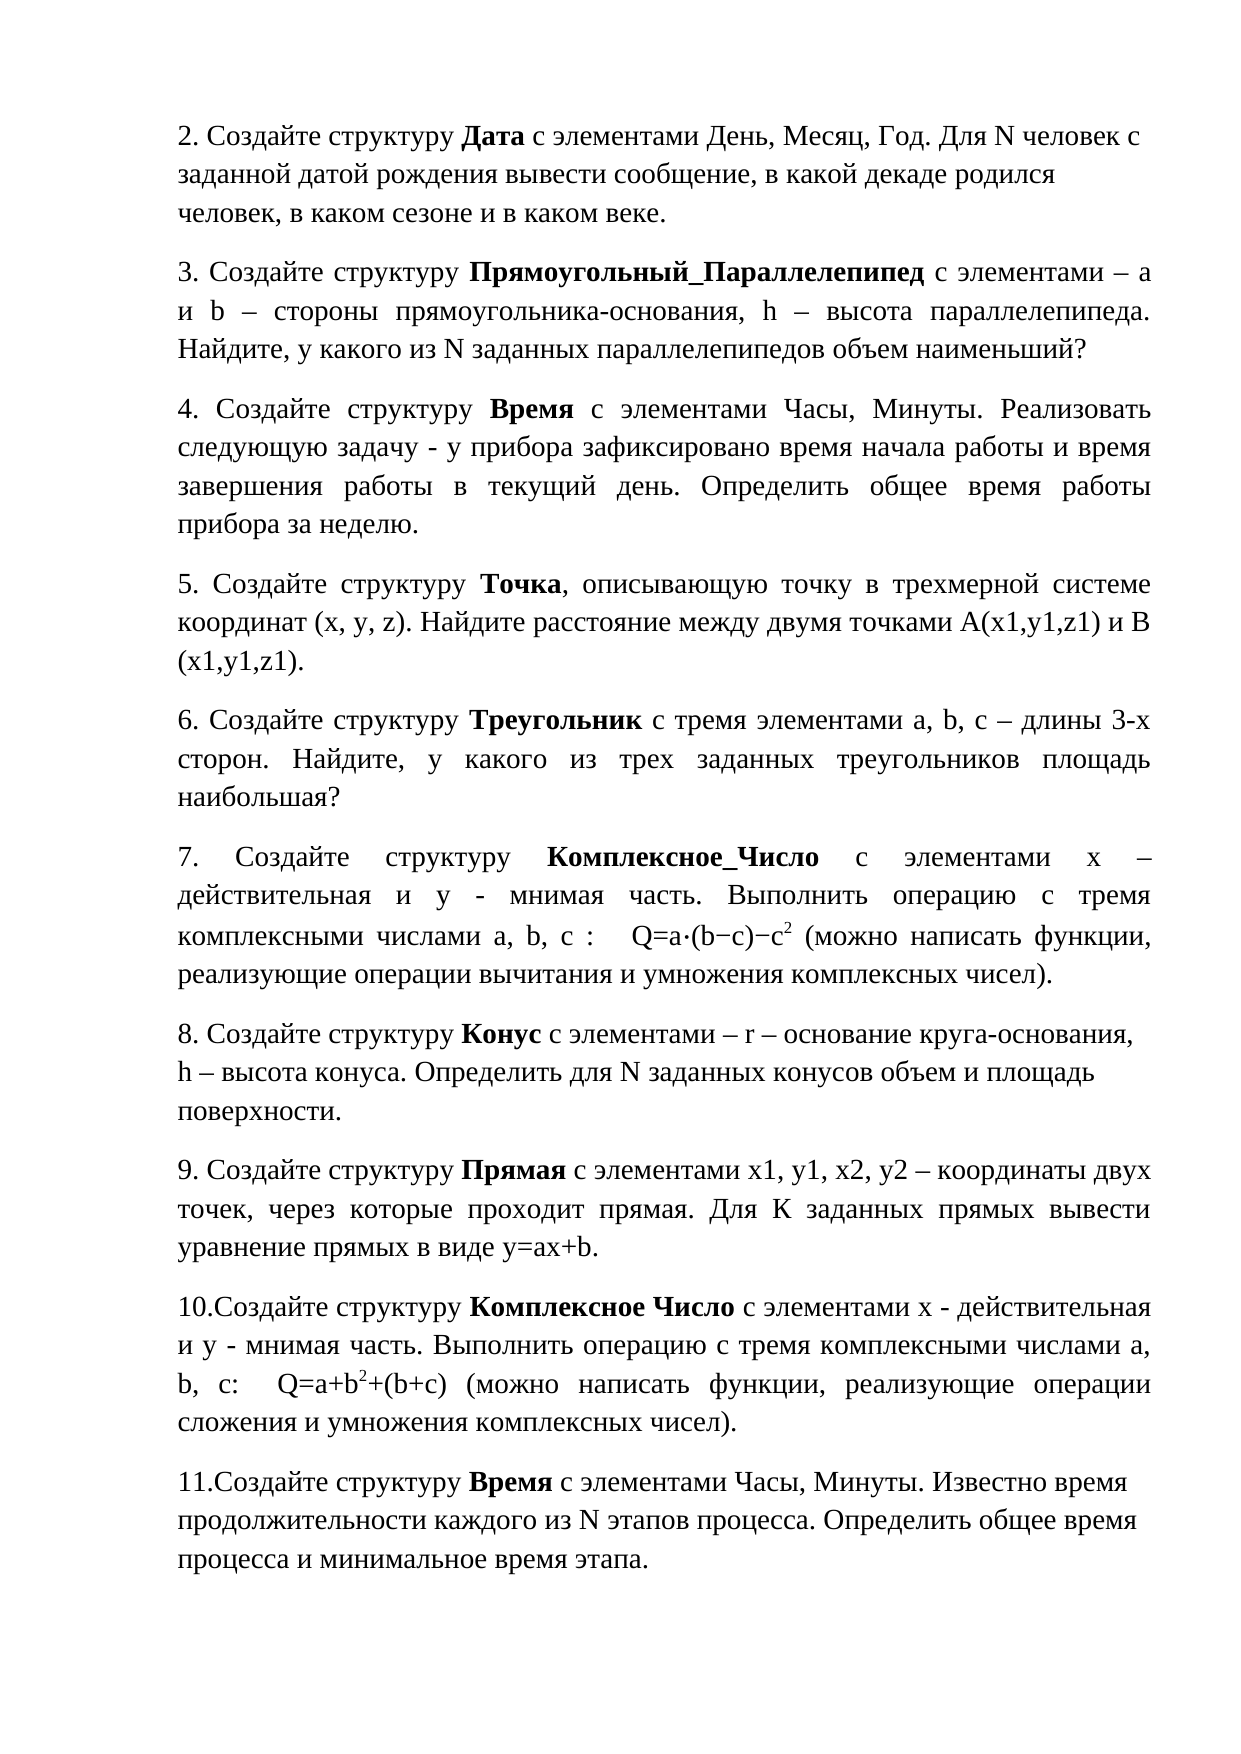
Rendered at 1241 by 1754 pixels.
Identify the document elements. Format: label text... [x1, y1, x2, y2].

text 2. Создайте структуру Дата с элементами День, Месяц, Год. Для N человек с заданной датой рождения вывести сообщение, в какой декаде родился человек, в каком сезоне и в каком веке. [177, 118, 1152, 229]
text 3. Создайте структуру Прямоугольный_Параллелепипед с элементами – a и b – стороны прямоугольника-основания, h – высота параллелепипеда. Найдите, у какого из N заданных параллелепипедов объем наименьший? [177, 254, 1152, 365]
text 7. Создайте структуру Комплексное_Число с элементами x – действительная и y - мнимая часть. Выполнить операцию с тремя комплексными числами a, b, c : Q=a⋅(b−c)−c2 (можно написать функции, реализующие операции вычитания и умножения комплексных чисел). [177, 839, 1152, 990]
text 5. Создайте структуру Точка, описывающую точку в трехмерной системе координат (x, y, z). Найдите расстояние между двумя точками A(x1,y1,z1) и B (x1,y1,z1). [177, 566, 1152, 677]
text 10.Создайте структуру Комплексное Число с элементами x - действительная и y - мнимая часть. Выполнить операцию с тремя комплексными числами a, b, c: Q=a+b2+(b+с) (можно написать функции, реализующие операции сложения и умножения комплексных чисел). [177, 1289, 1152, 1438]
text 6. Создайте структуру Треугольник с тремя элементами a, b, c – длины 3-х сторон. Найдите, у какого из трех заданных треугольников площадь наибольшая? [177, 702, 1152, 813]
text 8. Создайте структуру Конус с элементами – r – основание круга-основания, h – высота конуса. Определить для N заданных конусов объем и площадь поверхности. [177, 1016, 1152, 1126]
text 11.Создайте структуру Время с элементами Часы, Минуты. Известно время продолжительности каждого из N этапов процесса. Определить общее время процесса и минимальное время этапа. [177, 1464, 1152, 1574]
text 4. Создайте структуру Время с элементами Часы, Минуты. Реализовать следующую задачу - у прибора зафиксировано время начала работы и время завершения работы в текущий день. Определить общее время работы прибора за неделю. [177, 391, 1152, 540]
text 9. Создайте структуру Прямая с элементами x1, y1, x2, y2 – координаты двух точек, через которые проходит прямая. Для К заданных прямых вывести уравнение прямых в виде y=ax+b. [177, 1152, 1152, 1263]
